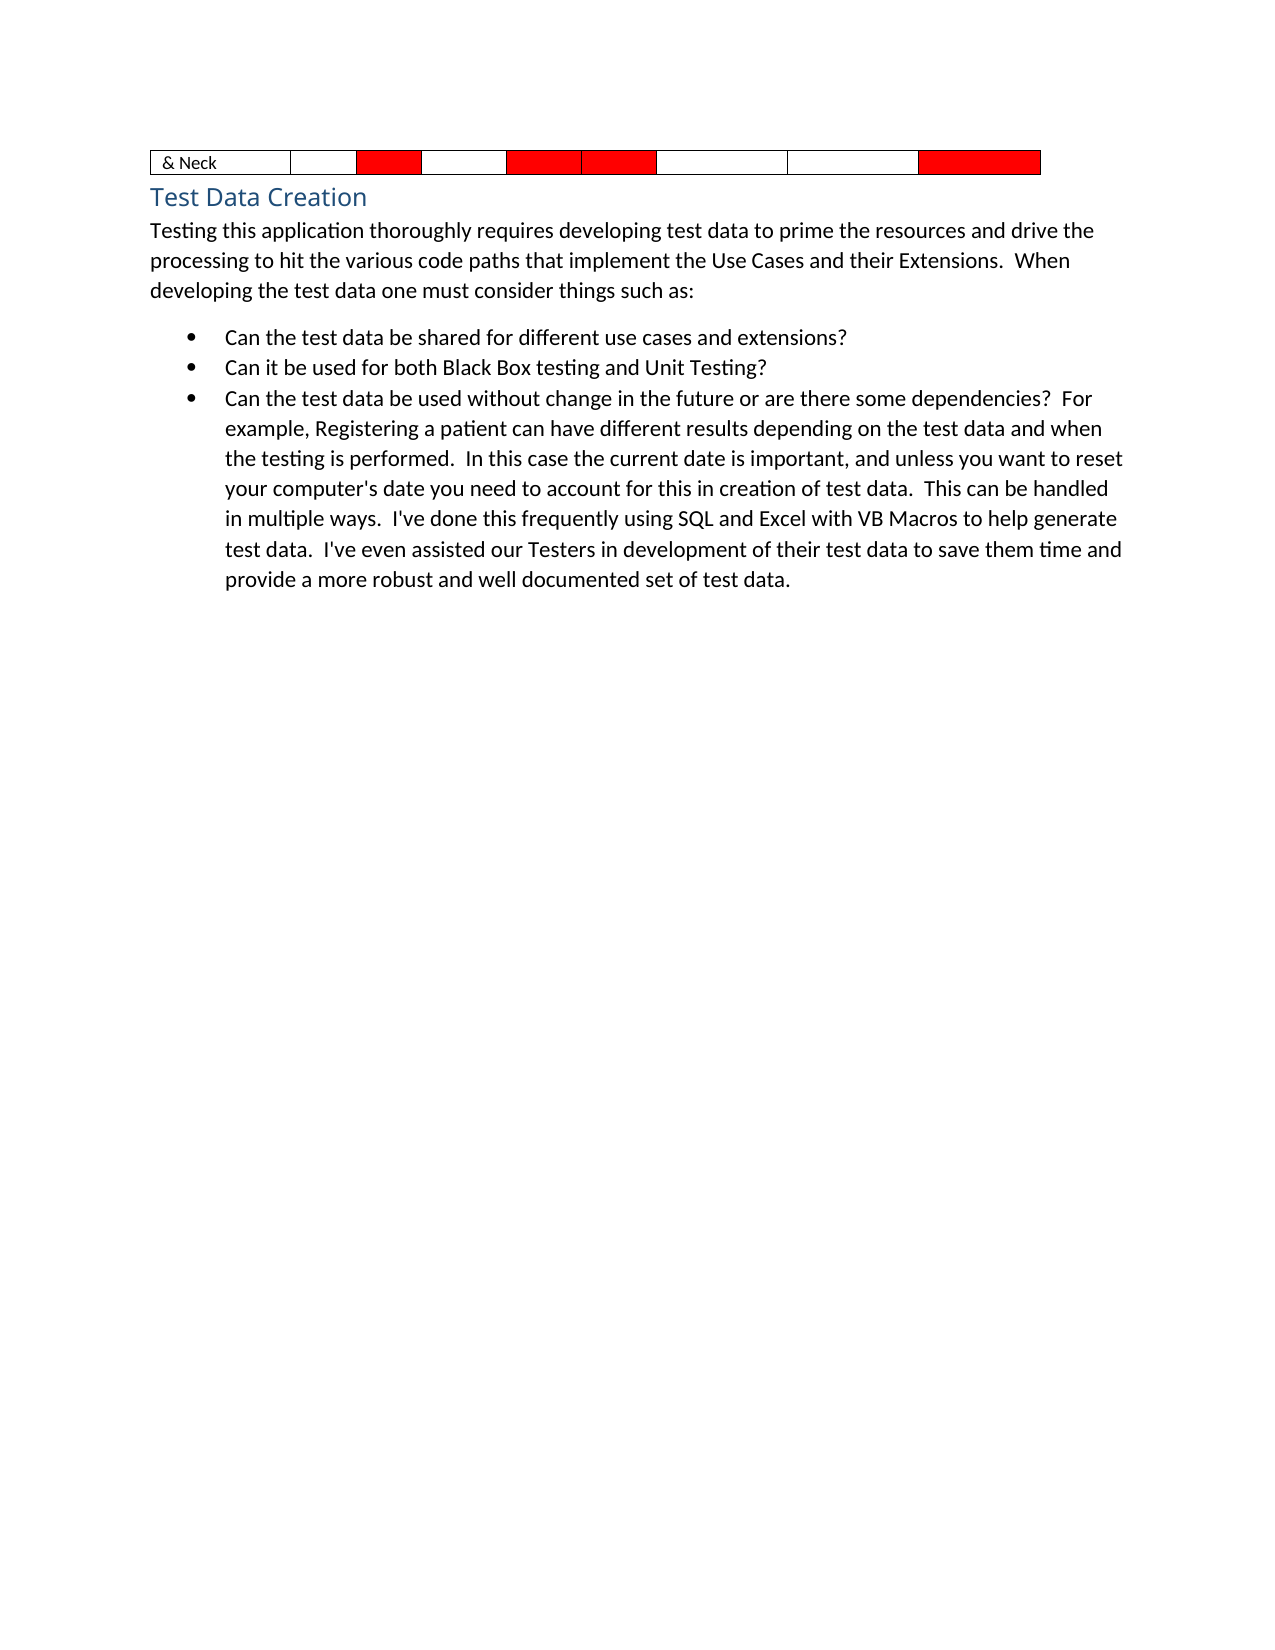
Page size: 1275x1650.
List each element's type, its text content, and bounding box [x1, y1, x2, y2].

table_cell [151, 151, 290, 174]
list Can it be used for both Black Box testing and Unit Testing? [187, 353, 1125, 381]
subtitle Test Data Creation [150, 179, 1125, 213]
list Can the test data be used without change in the future or are there some dependencies? For example, Registering a patient can have different results depending on the test data and when the testing is performed. In this case the current date is important, and unless you want to reset your computer's date you need to account for this in creation of test data. This can be handled in multiple ways. I've done this frequently using SQL and Excel with VB Macros to help generate test data. I've even assisted our Testers in development of their test data to save them time and provide a more robust and well documented set of test data. [187, 384, 1125, 593]
text Testing this application thoroughly requires developing test data to prime the resources and drive the processing to hit the various code paths that implement the Use Cases and their Extensions. When developing the test data one must consider things such as: [150, 216, 1125, 304]
list Can the test data be shared for different use cases and extensions? [187, 323, 1125, 351]
table_cell [507, 151, 581, 174]
table_cell [919, 151, 1040, 174]
table_cell X [657, 151, 787, 174]
table_cell X [788, 151, 918, 174]
table_cell X [422, 151, 506, 174]
table_cell [582, 151, 656, 174]
table_cell [357, 151, 421, 174]
table_cell X [291, 151, 356, 174]
